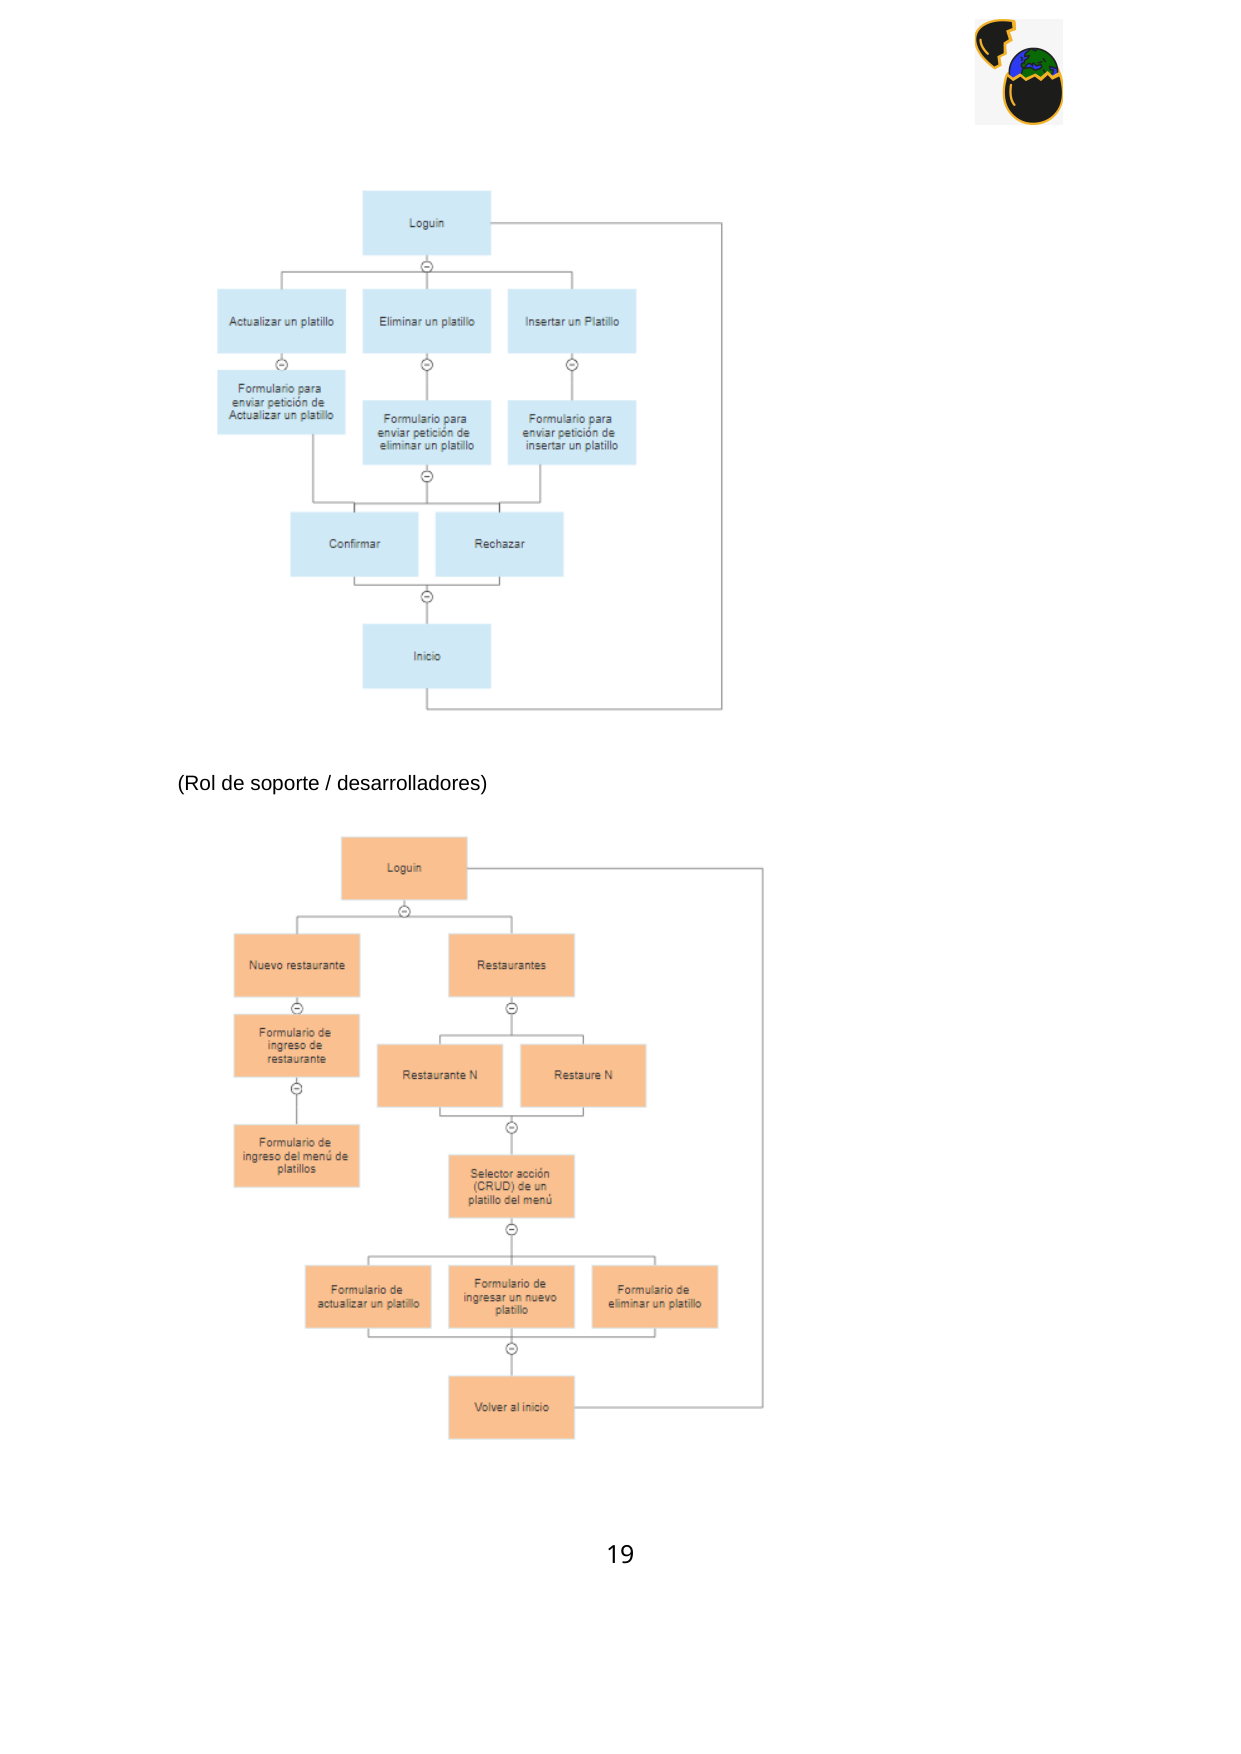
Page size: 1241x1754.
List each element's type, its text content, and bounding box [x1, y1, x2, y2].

picture [175, 807, 846, 1485]
picture [177, 173, 797, 764]
text (Rol de soporte / desarrolladores) [177, 771, 1063, 794]
picture [974, 19, 1063, 125]
